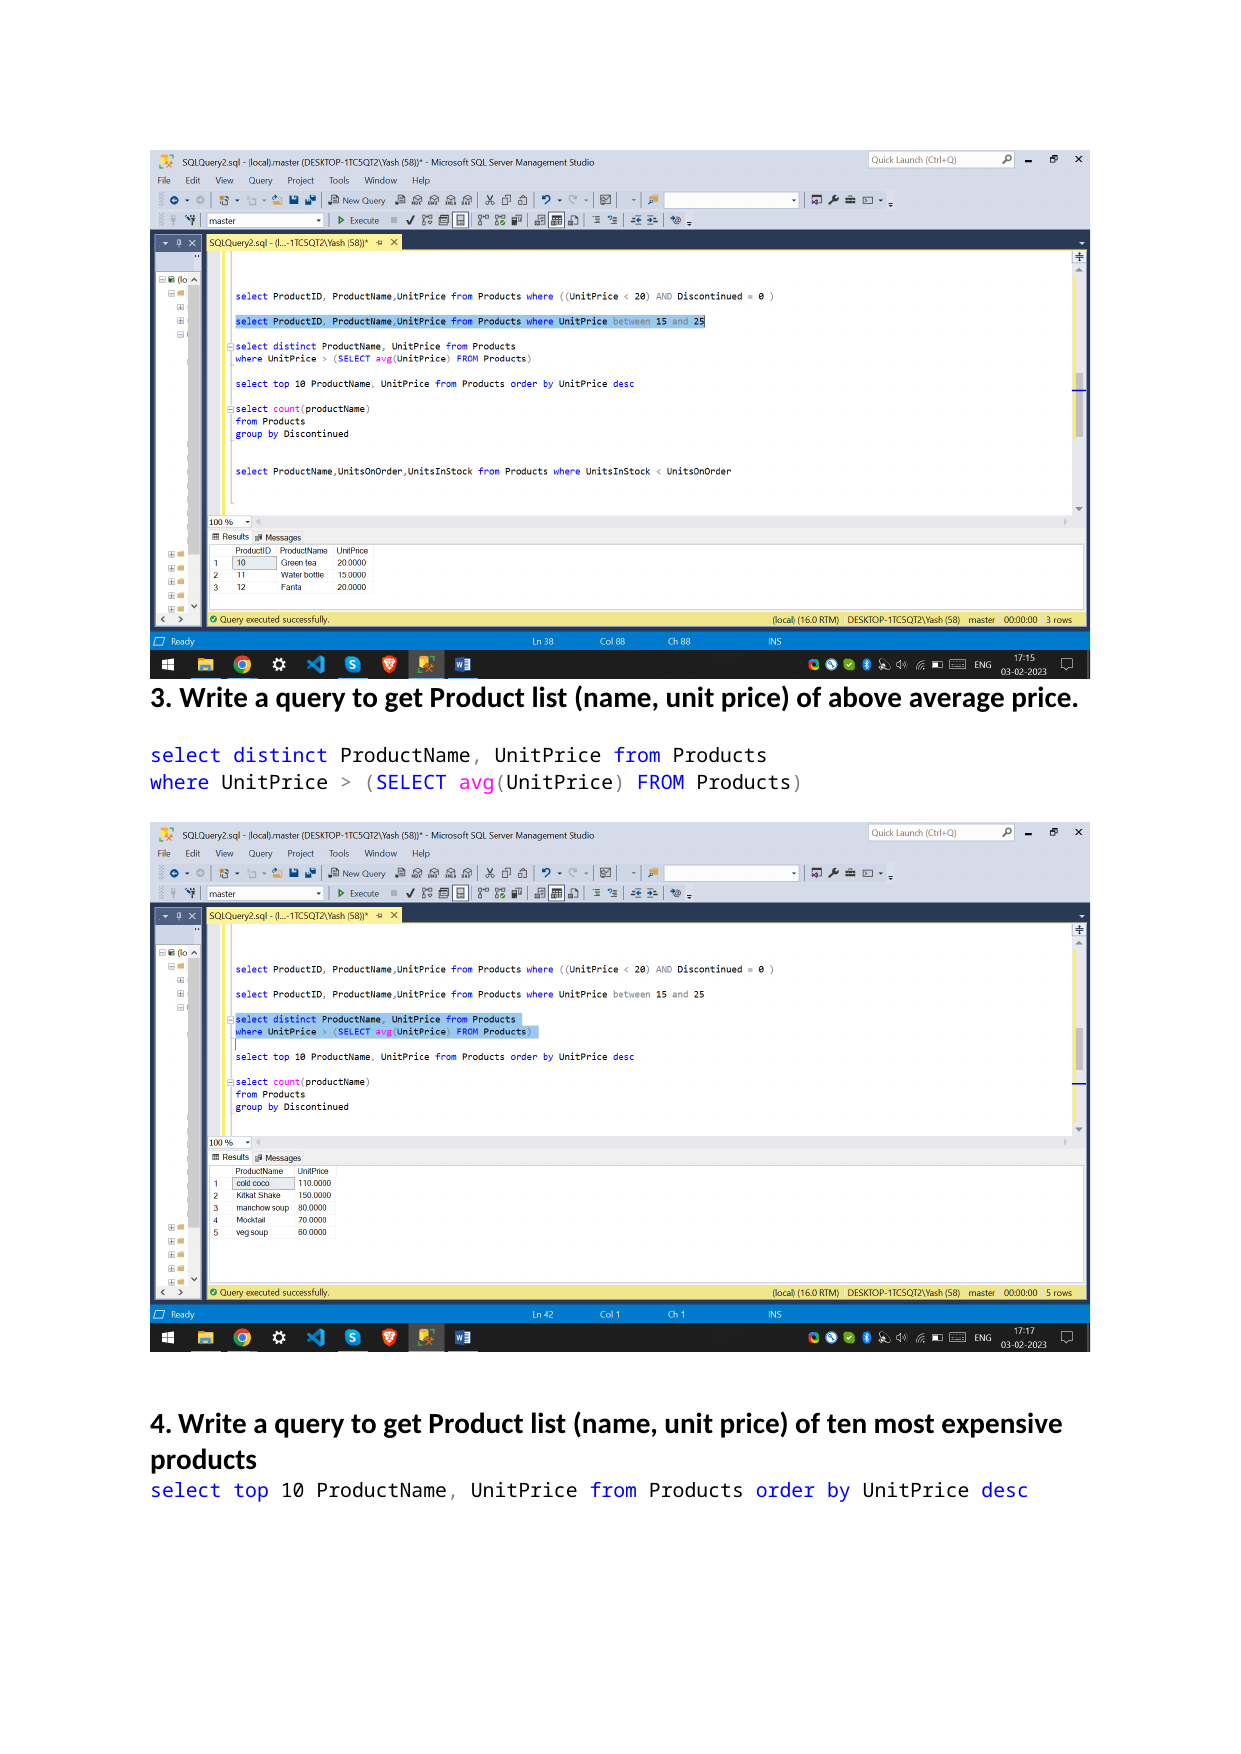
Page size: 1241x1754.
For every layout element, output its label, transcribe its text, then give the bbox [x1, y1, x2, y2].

text select top 10 ProductName, UnitPrice from Products order by UnitPrice desc [150, 1476, 1090, 1503]
text 4. Write a query to get Product list (name, unit price) of ten most expensive products [150, 1405, 1090, 1476]
text select distinct ProductName, UnitPrice from Products [150, 741, 1090, 768]
picture [150, 150, 1091, 679]
picture [150, 822, 1091, 1352]
text 3. Write a query to get Product list (name, unit price) of above average price. [150, 679, 1090, 714]
text where UnitPrice > (SELECT avg(UnitPrice) FROM Products) [150, 768, 1090, 795]
